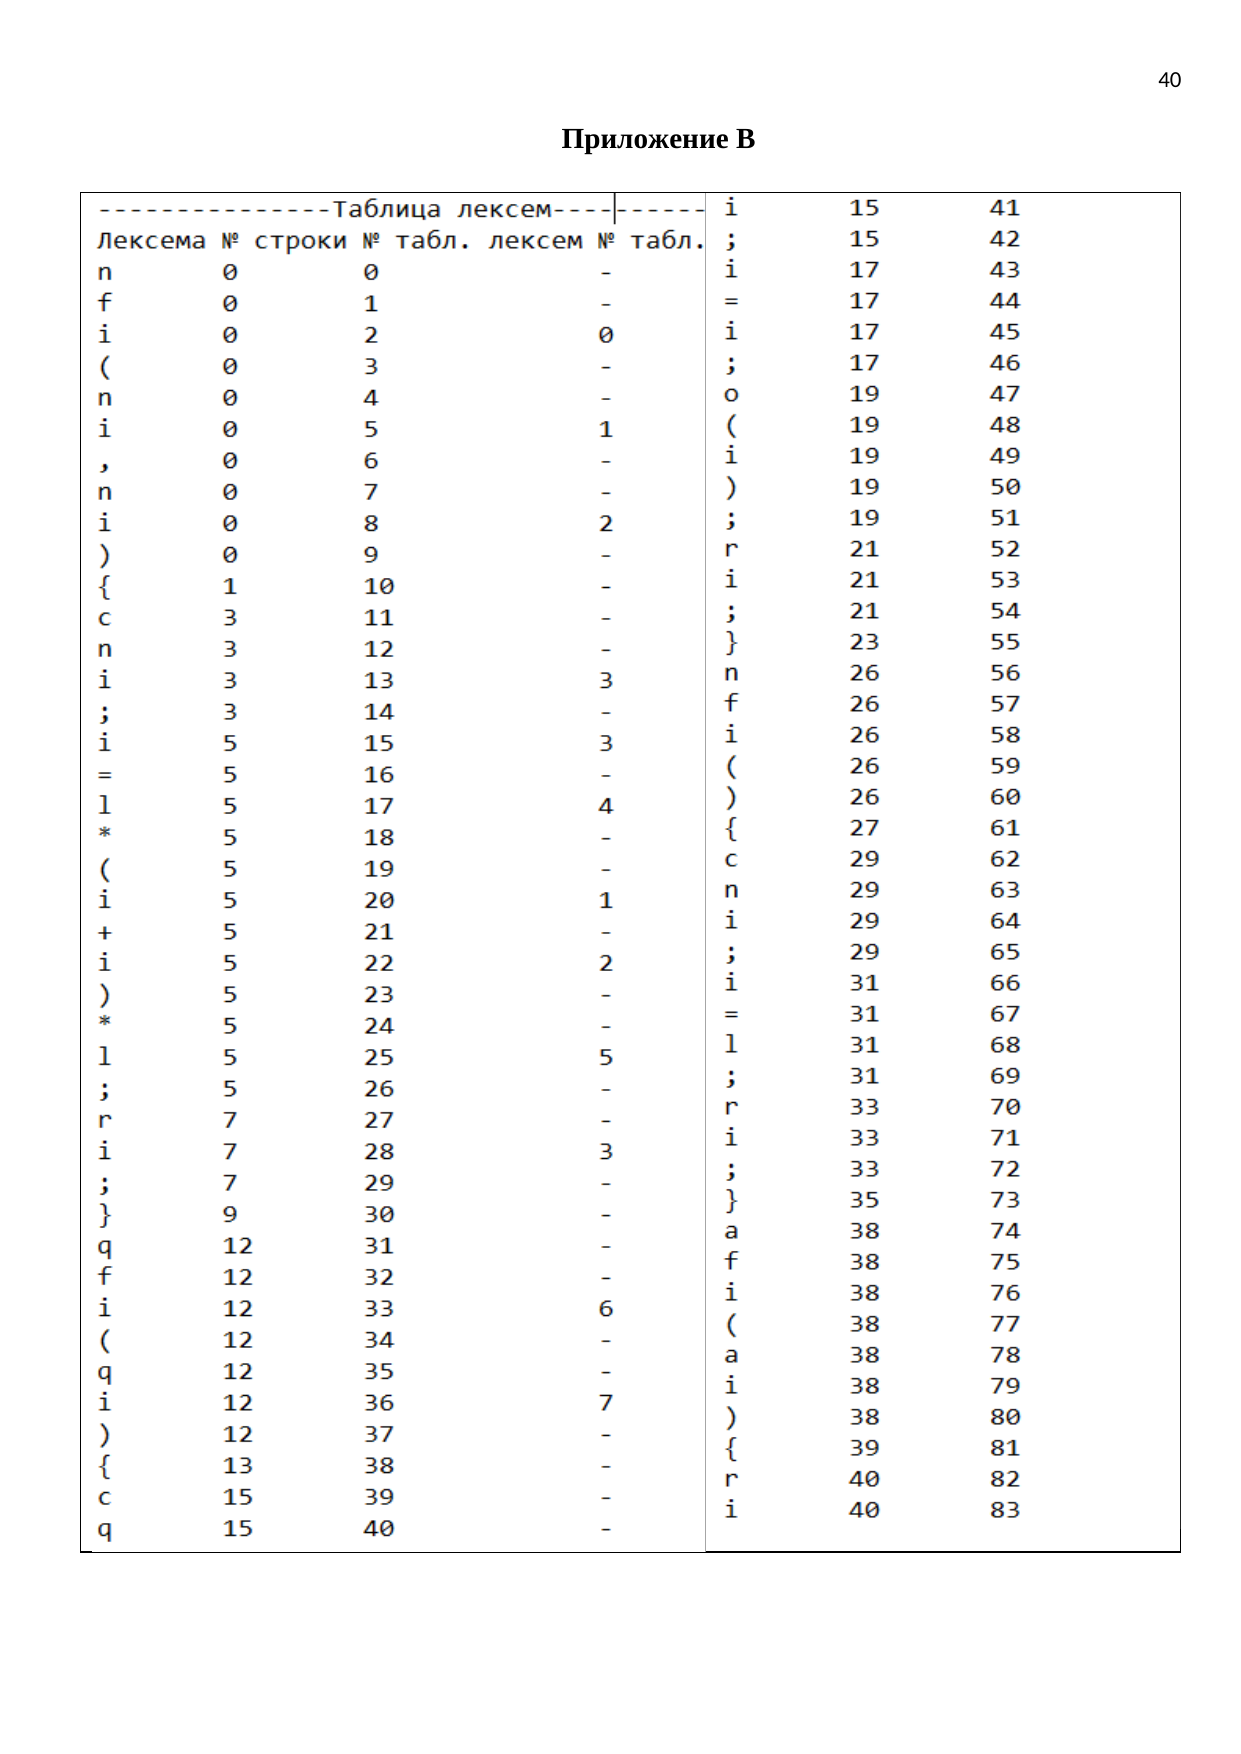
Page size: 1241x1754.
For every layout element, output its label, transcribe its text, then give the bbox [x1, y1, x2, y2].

subtitle Приложение В [136, 121, 1181, 154]
table_header [81, 193, 92, 1551]
table_header [706, 193, 1180, 1551]
picture [92, 193, 706, 1552]
picture [716, 193, 1181, 1529]
